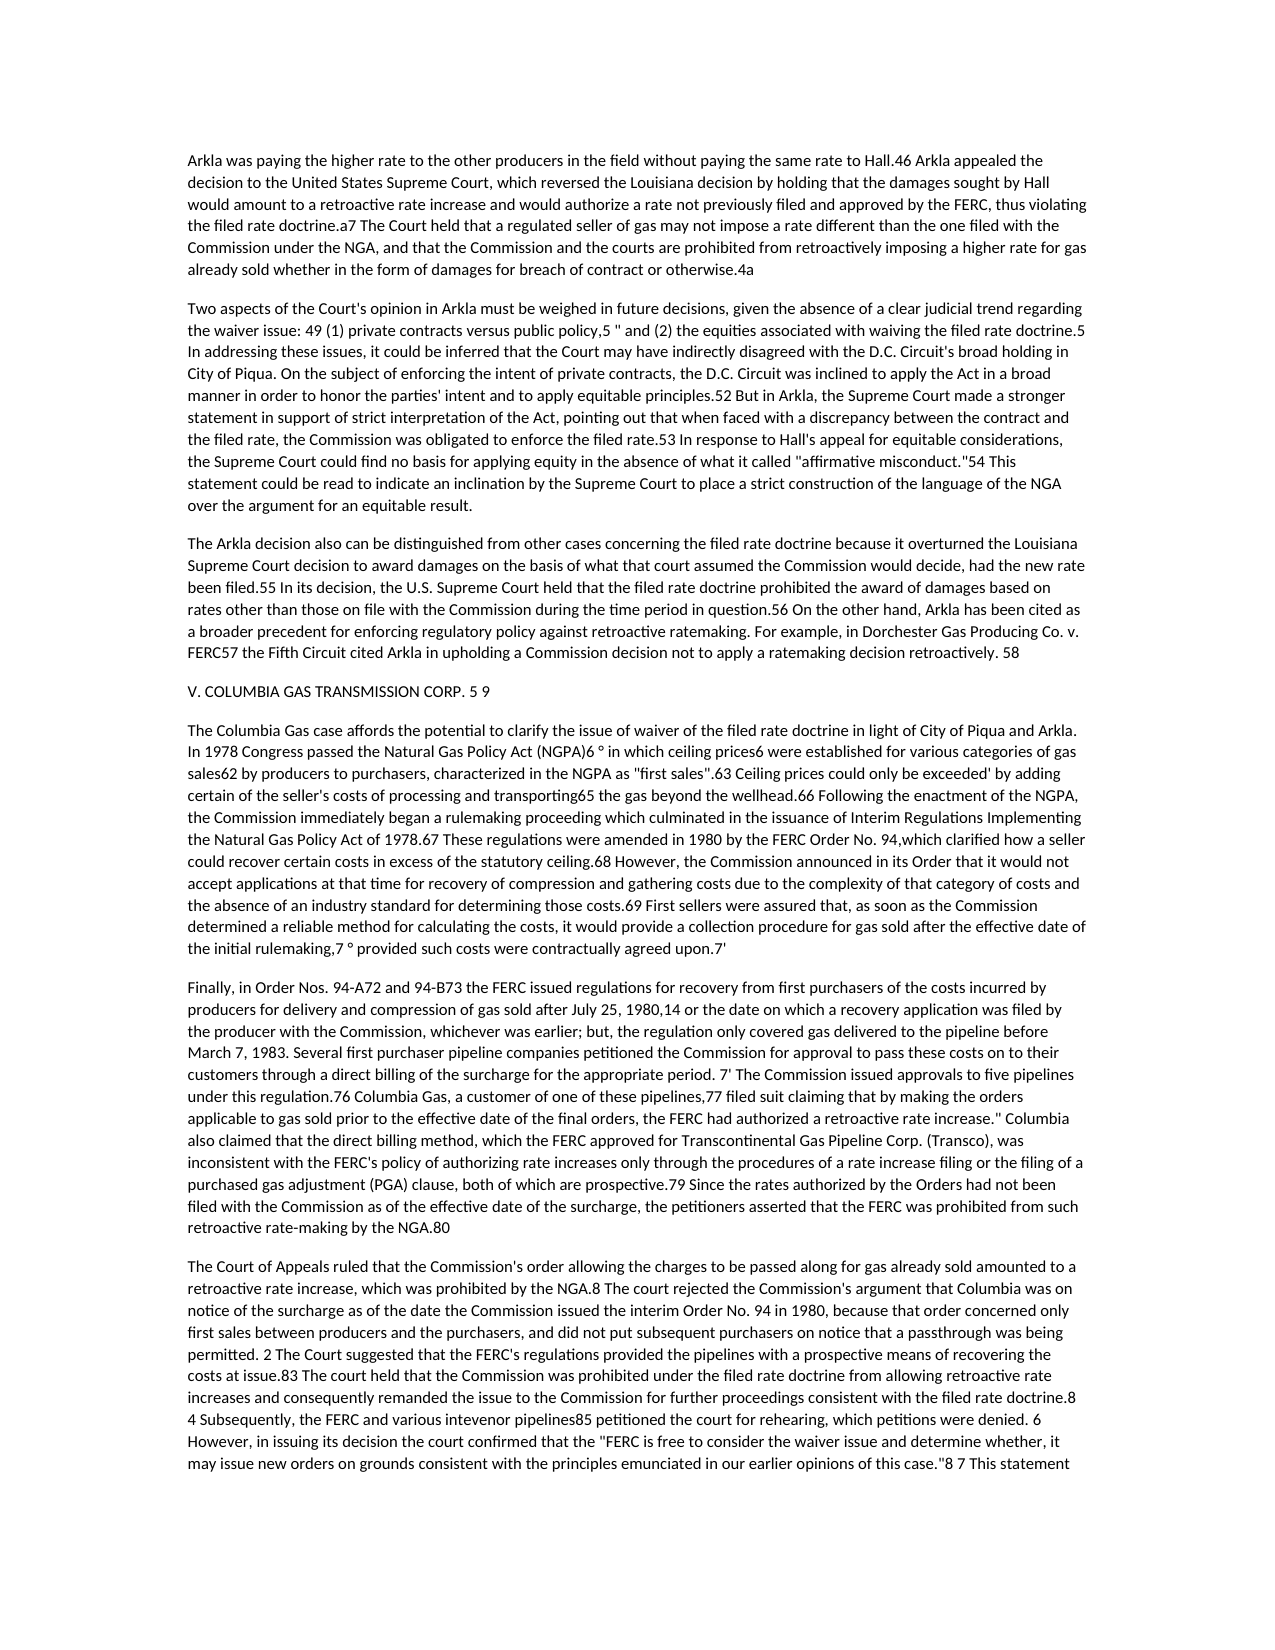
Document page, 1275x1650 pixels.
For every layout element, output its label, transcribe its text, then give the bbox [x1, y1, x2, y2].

text V. COLUMBIA GAS TRANSMISSION CORP. 5 9 [187, 681, 1087, 702]
text The Columbia Gas case affords the potential to clarify the issue of waiver of the filed rate doctrine in light of City of Piqua and Arkla. In 1978 Congress passed the Natural Gas Policy Act (NGPA)6 ° in which ceiling prices6 were established for various categories of gas sales62 by producers to purchasers, characterized in the NGPA as "first sales".63 Ceiling prices could only be exceeded' by adding certain of the seller's costs of processing and transporting65 the gas beyond the wellhead.66 Following the enactment of the NGPA, the Commission immediately began a rulemaking proceeding which culminated in the issuance of Interim Regulations Implementing the Natural Gas Policy Act of 1978.67 These regulations were amended in 1980 by the FERC Order No. 94,which clarified how a seller could recover certain costs in excess of the statutory ceiling.68 However, the Commission announced in its Order that it would not accept applications at that time for recovery of compression and gathering costs due to the complexity of that category of costs and the absence of an industry standard for determining those costs.69 First sellers were assured that, as soon as the Commission determined a reliable method for calculating the costs, it would provide a collection procedure for gas sold after the effective date of the initial rulemaking,7 ° provided such costs were contractually agreed upon.7' [187, 720, 1087, 959]
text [187, 150, 1087, 280]
text The Arkla decision also can be distinguished from other cases concerning the filed rate doctrine because it overturned the Louisiana Supreme Court decision to award damages on the basis of what that court assumed the Commission would decide, had the new rate been filed.55 In its decision, the U.S. Supreme Court held that the filed rate doctrine prohibited the award of damages based on rates other than those on file with the Commission during the time period in question.56 On the other hand, Arkla has been cited as a broader precedent for enforcing regulatory policy against retroactive ratemaking. For example, in Dorchester Gas Producing Co. v. FERC57 the Fifth Circuit cited Arkla in upholding a Commission decision not to apply a ratemaking decision retroactively. 58 [187, 533, 1087, 663]
text Two aspects of the Court's opinion in Arkla must be weighed in future decisions, given the absence of a clear judicial trend regarding the waiver issue: 49 (1) private contracts versus public policy,5 " and (2) the equities associated with waiving the filed rate doctrine.5 In addressing these issues, it could be inferred that the Court may have indirectly disagreed with the D.C. Circuit's broad holding in City of Piqua. On the subject of enforcing the intent of private contracts, the D.C. Circuit was inclined to apply the Act in a broad manner in order to honor the parties' intent and to apply equitable principles.52 But in Arkla, the Supreme Court made a stronger statement in support of strict interpretation of the Act, pointing out that when faced with a discrepancy between the contract and the filed rate, the Commission was obligated to enforce the filed rate.53 In response to Hall's appeal for equitable considerations, the Supreme Court could find no basis for applying equity in the absence of what it called "affirmative misconduct."54 This statement could be read to indicate an inclination by the Supreme Court to place a strict construction of the language of the NGA over the argument for an equitable result. [187, 298, 1087, 515]
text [187, 1256, 1087, 1473]
text Finally, in Order Nos. 94-A72 and 94-B73 the FERC issued regulations for recovery from first purchasers of the costs incurred by producers for delivery and compression of gas sold after July 25, 1980,14 or the date on which a recovery application was filed by the producer with the Commission, whichever was earlier; but, the regulation only covered gas delivered to the pipeline before March 7, 1983. Several first purchaser pipeline companies petitioned the Commission for approval to pass these costs on to their customers through a direct billing of the surcharge for the appropriate period. 7' The Commission issued approvals to five pipelines under this regulation.76 Columbia Gas, a customer of one of these pipelines,77 filed suit claiming that by making the orders applicable to gas sold prior to the effective date of the final orders, the FERC had authorized a retroactive rate increase." Columbia also claimed that the direct billing method, which the FERC approved for Transcontinental Gas Pipeline Corp. (Transco), was inconsistent with the FERC's policy of authorizing rate increases only through the procedures of a rate increase filing or the filing of a purchased gas adjustment (PGA) clause, both of which are prospective.79 Since the rates authorized by the Orders had not been filed with the Commission as of the effective date of the surcharge, the petitioners asserted that the FERC was prohibited from such retroactive rate-making by the NGA.80 [187, 977, 1087, 1238]
